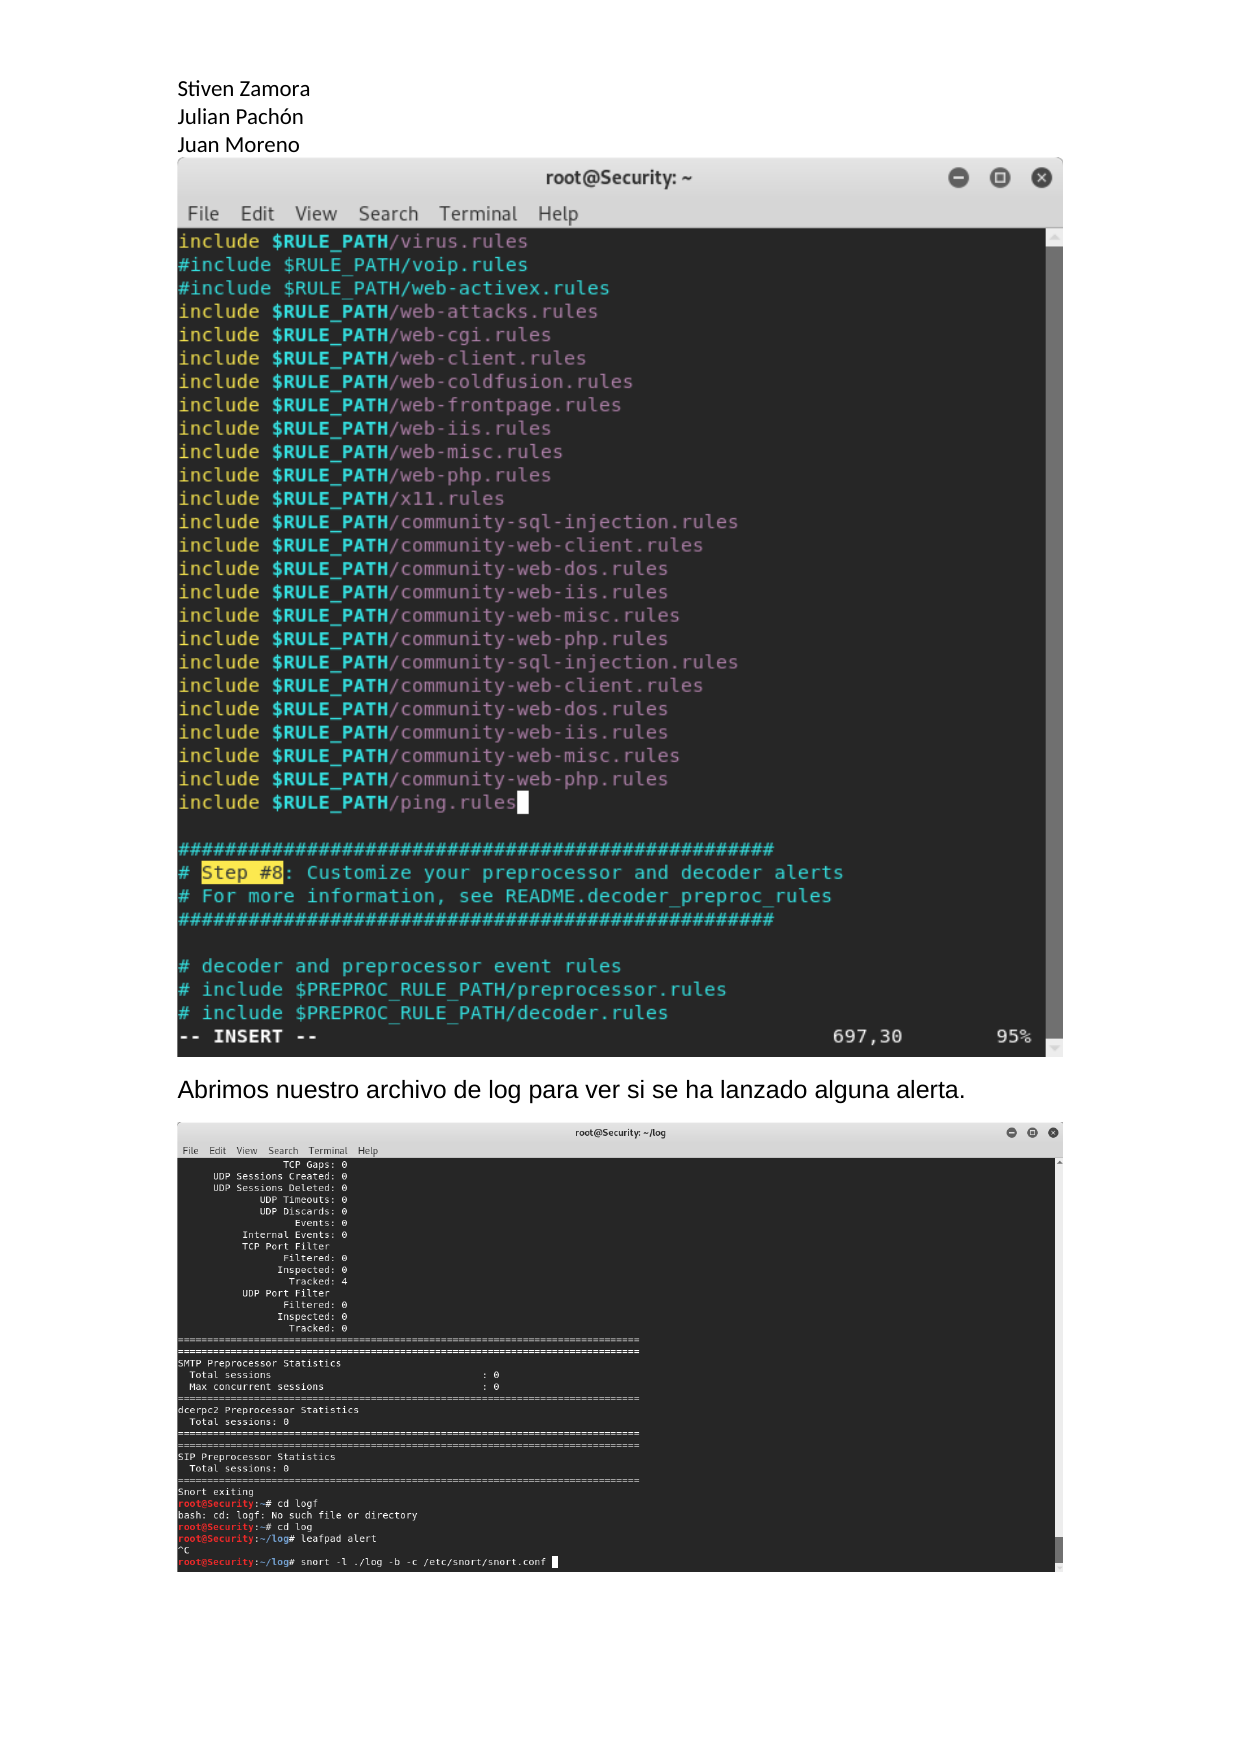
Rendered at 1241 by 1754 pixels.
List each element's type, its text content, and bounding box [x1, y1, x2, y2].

picture [177, 157, 1063, 1057]
picture [177, 1122, 1063, 1572]
text Abrimos nuestro archivo de log para ver si se ha lanzado alguna alerta. [177, 1075, 1063, 1104]
